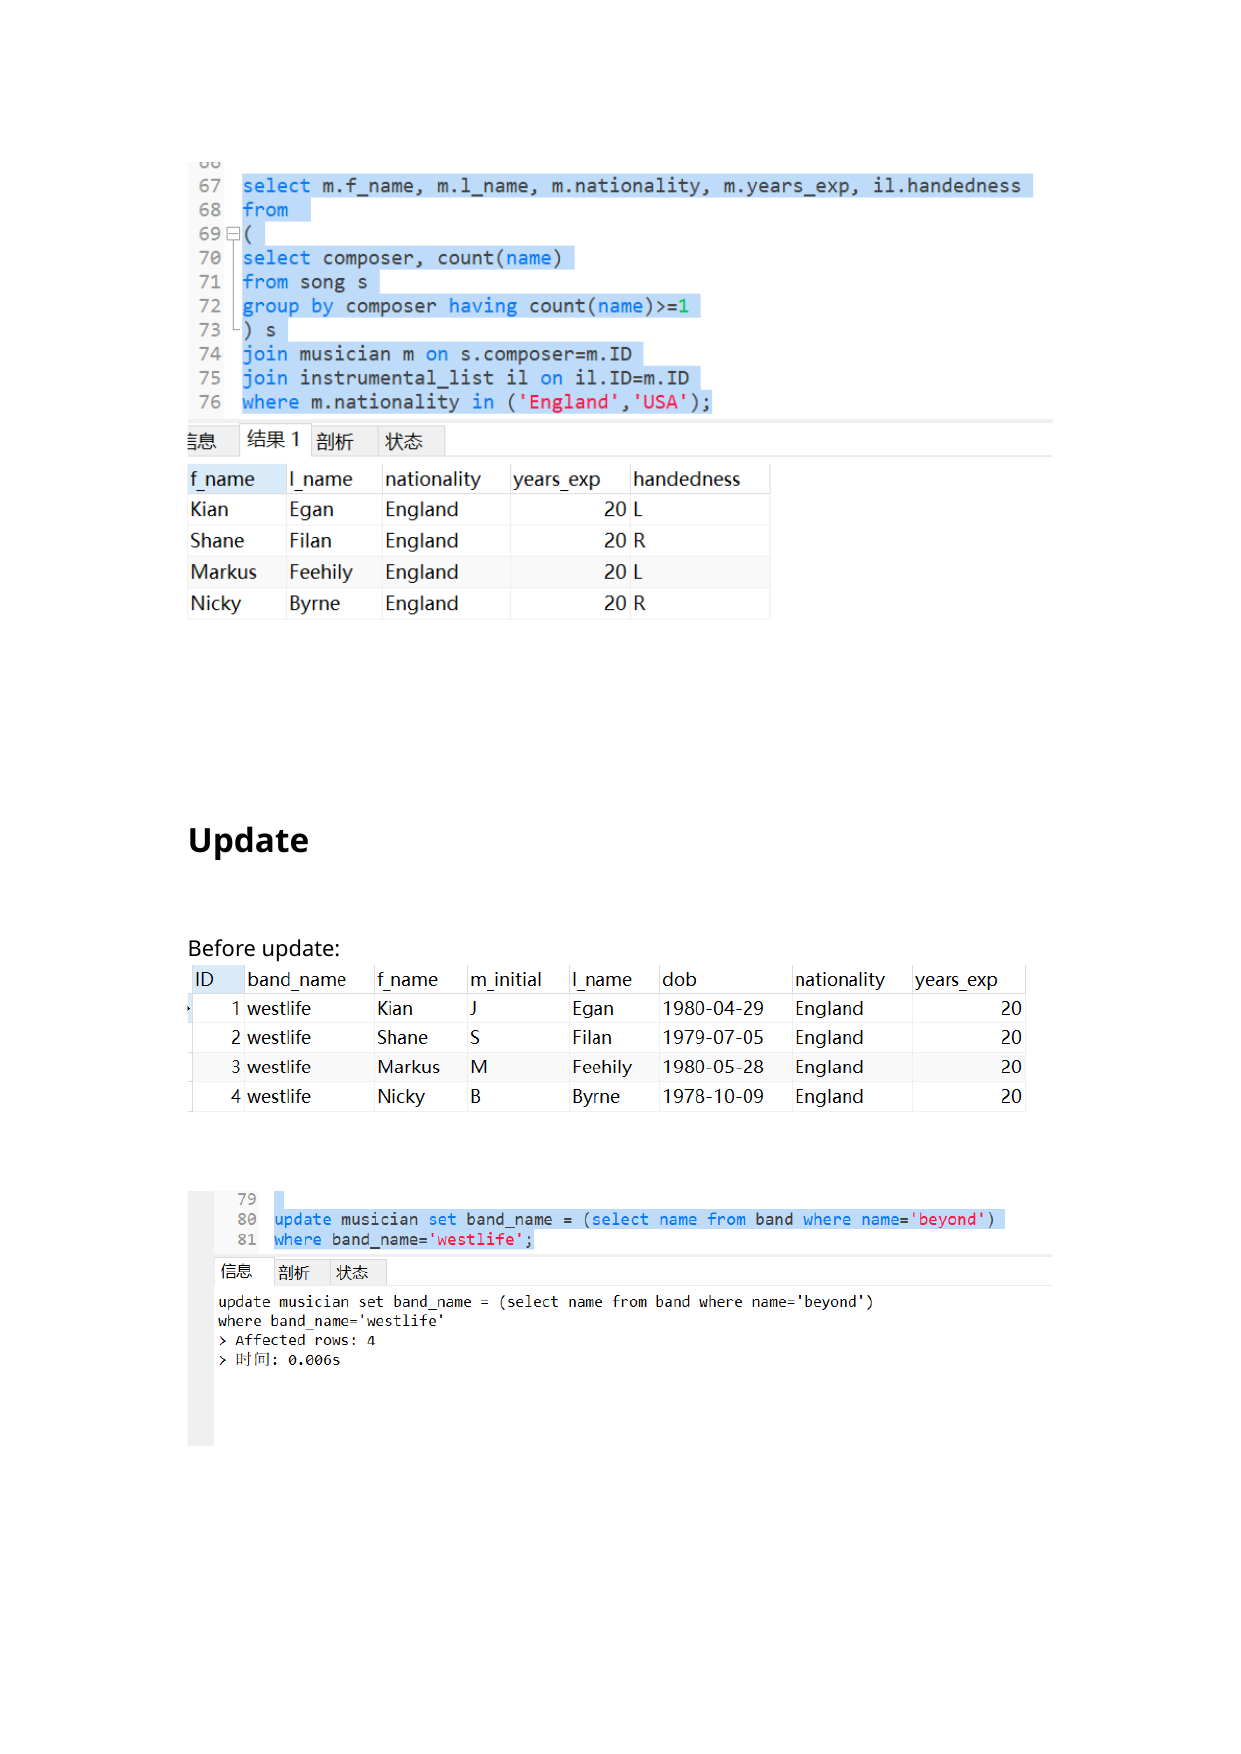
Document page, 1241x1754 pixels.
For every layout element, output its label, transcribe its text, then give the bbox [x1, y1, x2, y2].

text Before update: [187, 932, 1053, 964]
subtitle Update [187, 807, 1053, 872]
picture [187, 1191, 1053, 1446]
picture [187, 964, 1053, 1121]
picture [187, 162, 1053, 677]
